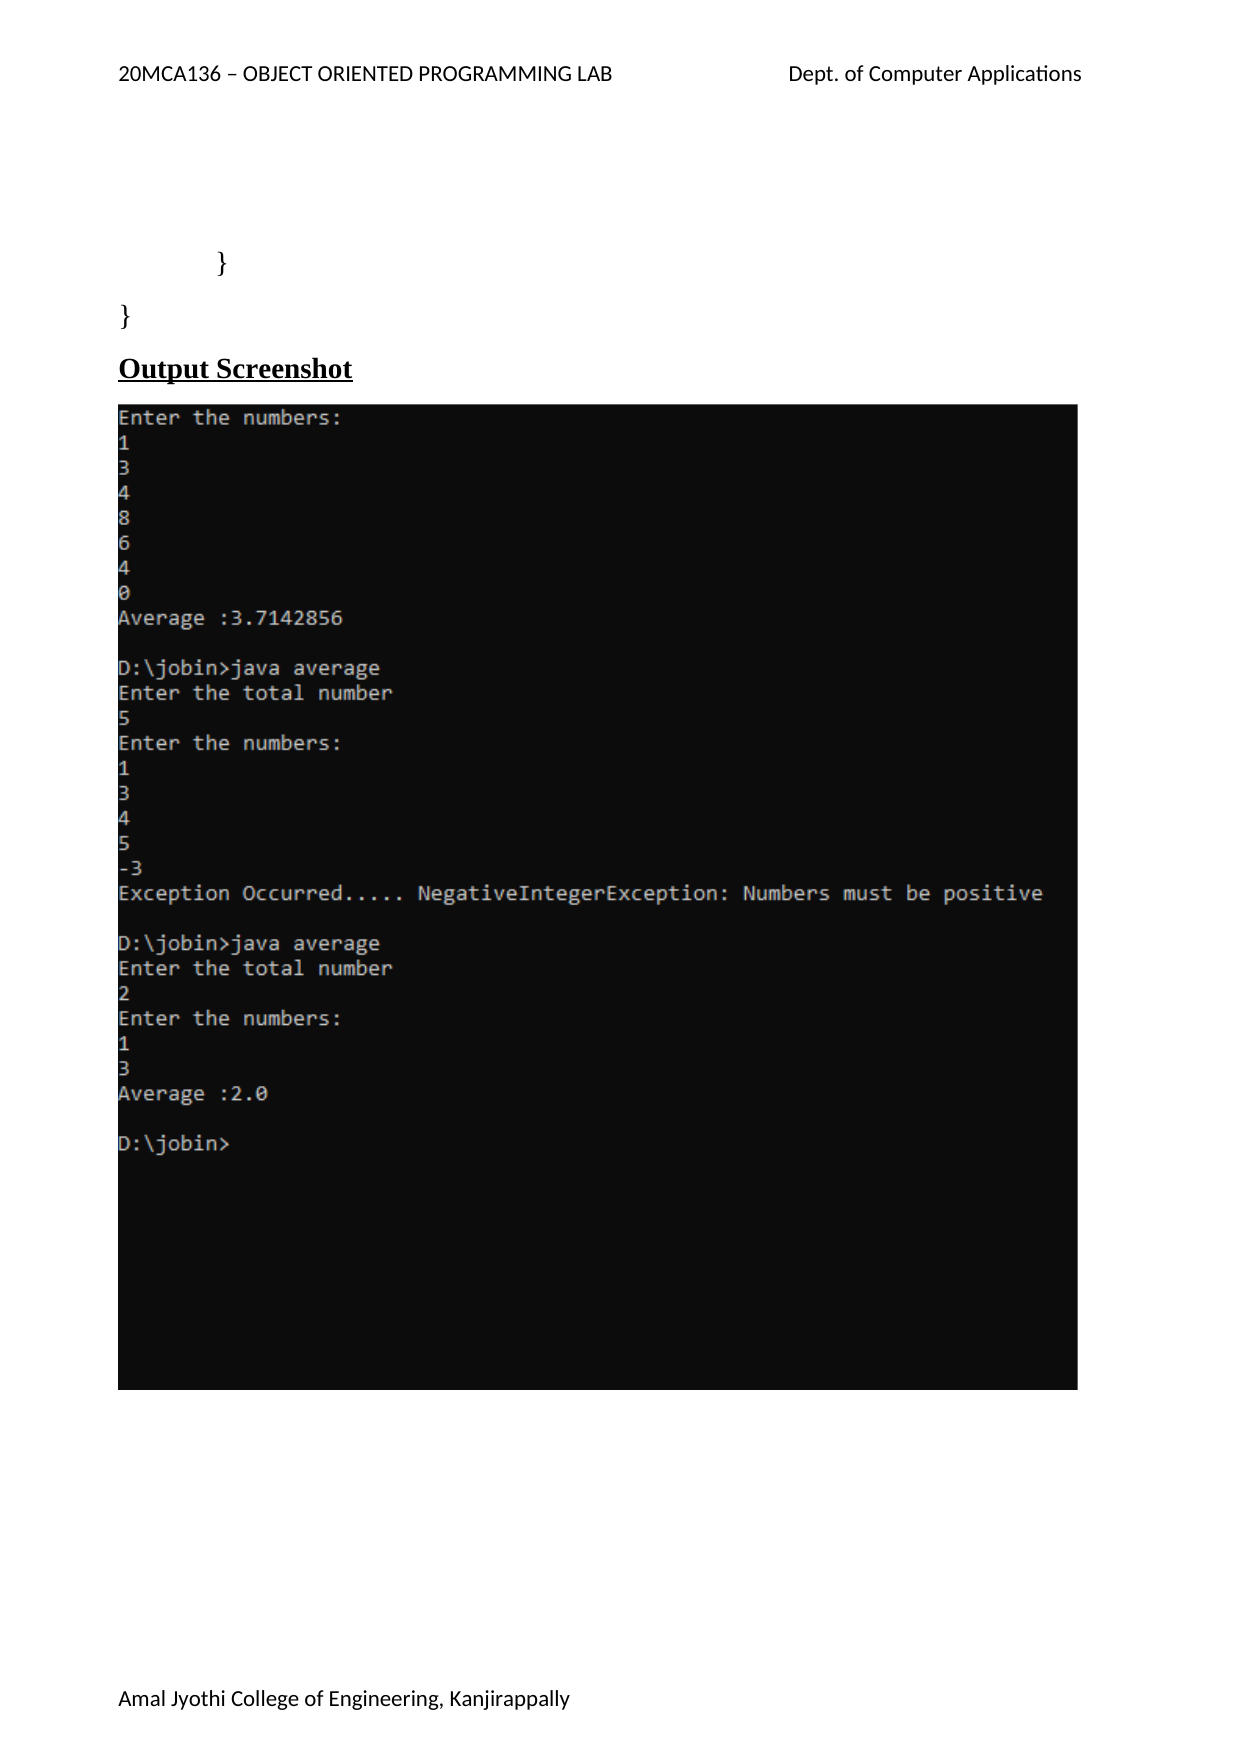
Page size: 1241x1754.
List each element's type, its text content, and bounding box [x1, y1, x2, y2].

text } [118, 298, 1167, 332]
text } [118, 245, 1167, 279]
picture [118, 403, 1078, 1390]
text Output Screenshot [118, 351, 1167, 384]
